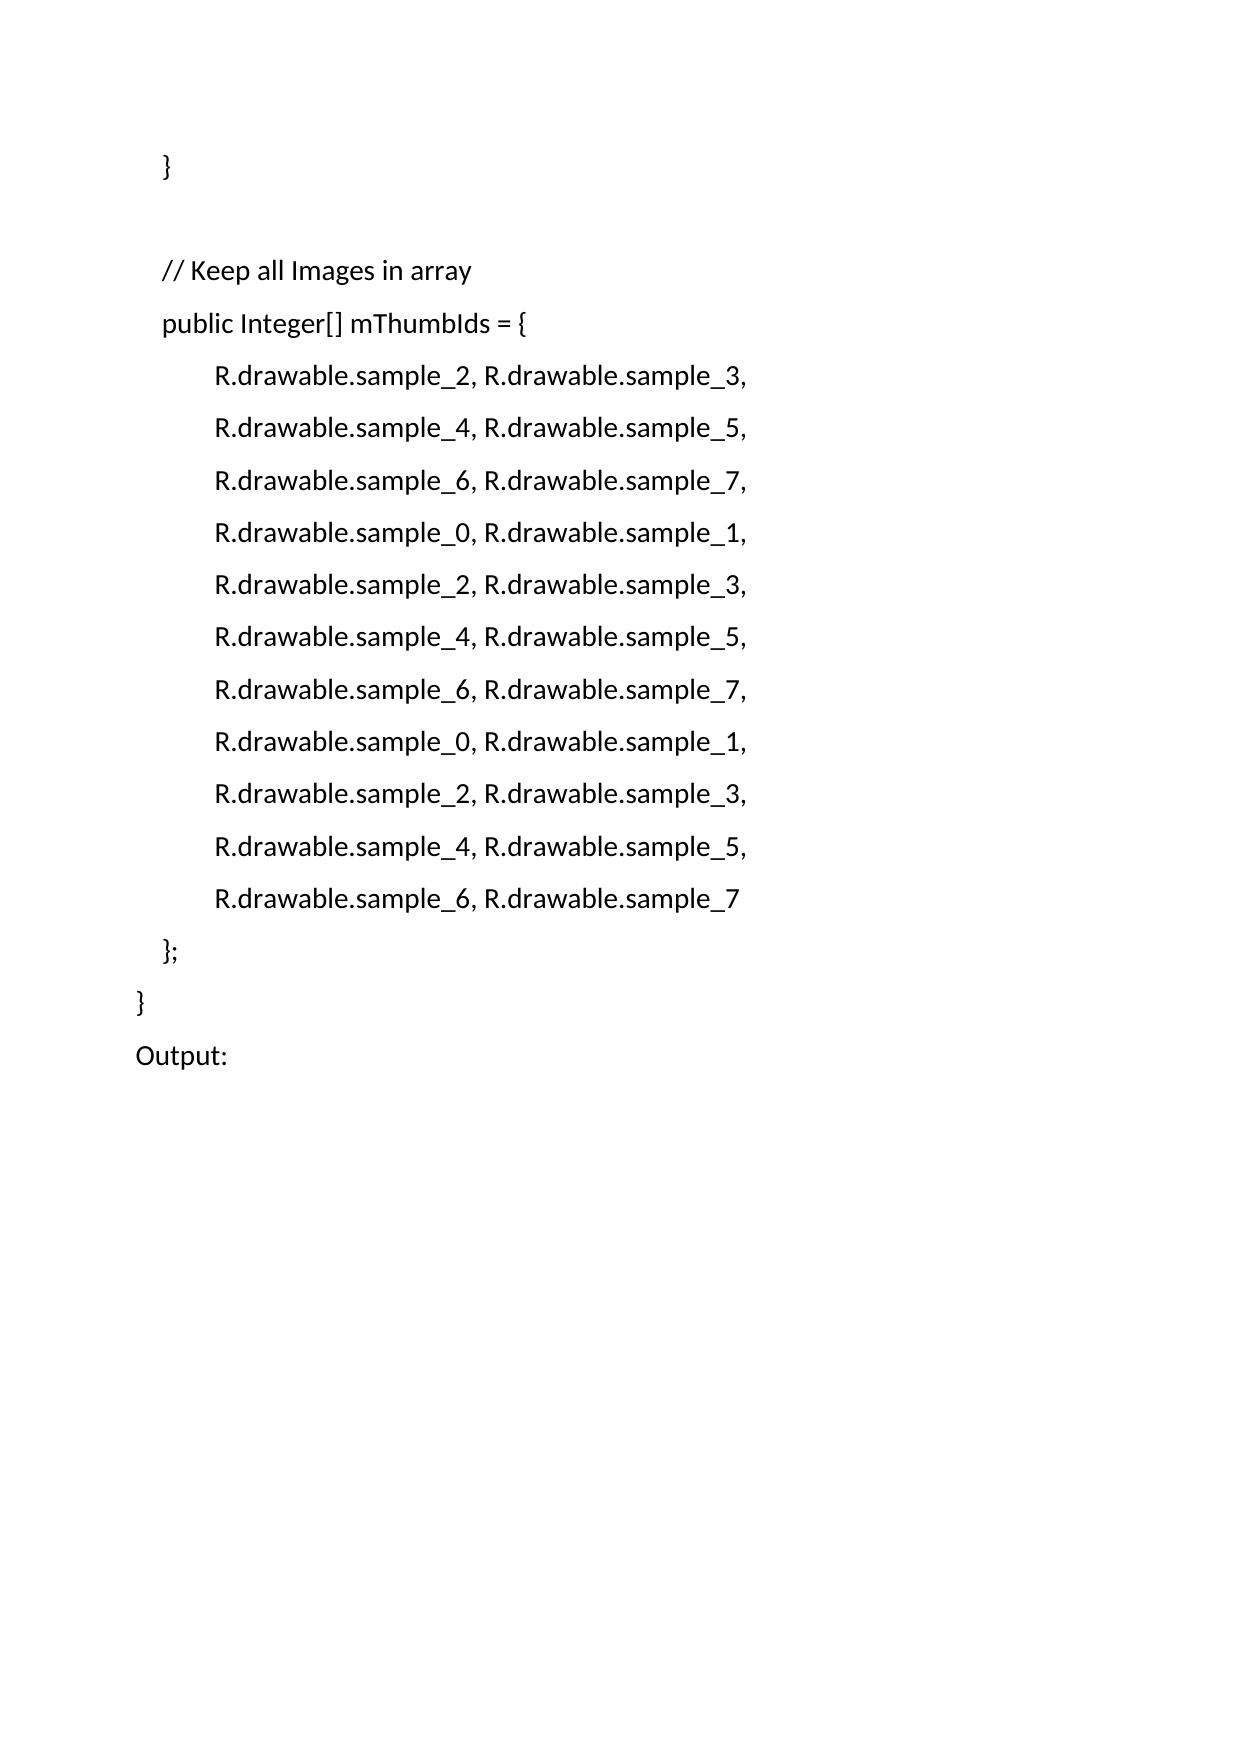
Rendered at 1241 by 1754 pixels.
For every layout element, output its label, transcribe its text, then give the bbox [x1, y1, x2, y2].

text R.drawable.sample_2, R.drawable.sample_3, [135, 566, 1105, 602]
text Output: [135, 1037, 1105, 1072]
text } [135, 148, 1105, 183]
text R.drawable.sample_2, R.drawable.sample_3, [135, 357, 1105, 393]
text // Keep all Images in array [135, 252, 1105, 288]
text R.drawable.sample_4, R.drawable.sample_5, [135, 828, 1105, 863]
text }; [135, 932, 1105, 968]
text R.drawable.sample_6, R.drawable.sample_7 [135, 880, 1105, 916]
text R.drawable.sample_6, R.drawable.sample_7, [135, 462, 1105, 497]
text R.drawable.sample_6, R.drawable.sample_7, [135, 671, 1105, 706]
text public Integer[] mThumbIds = { [135, 305, 1105, 340]
text R.drawable.sample_0, R.drawable.sample_1, [135, 723, 1105, 759]
text R.drawable.sample_2, R.drawable.sample_3, [135, 775, 1105, 811]
text } [135, 984, 1105, 1020]
text R.drawable.sample_4, R.drawable.sample_5, [135, 618, 1105, 654]
text R.drawable.sample_0, R.drawable.sample_1, [135, 514, 1105, 549]
text R.drawable.sample_4, R.drawable.sample_5, [135, 409, 1105, 445]
